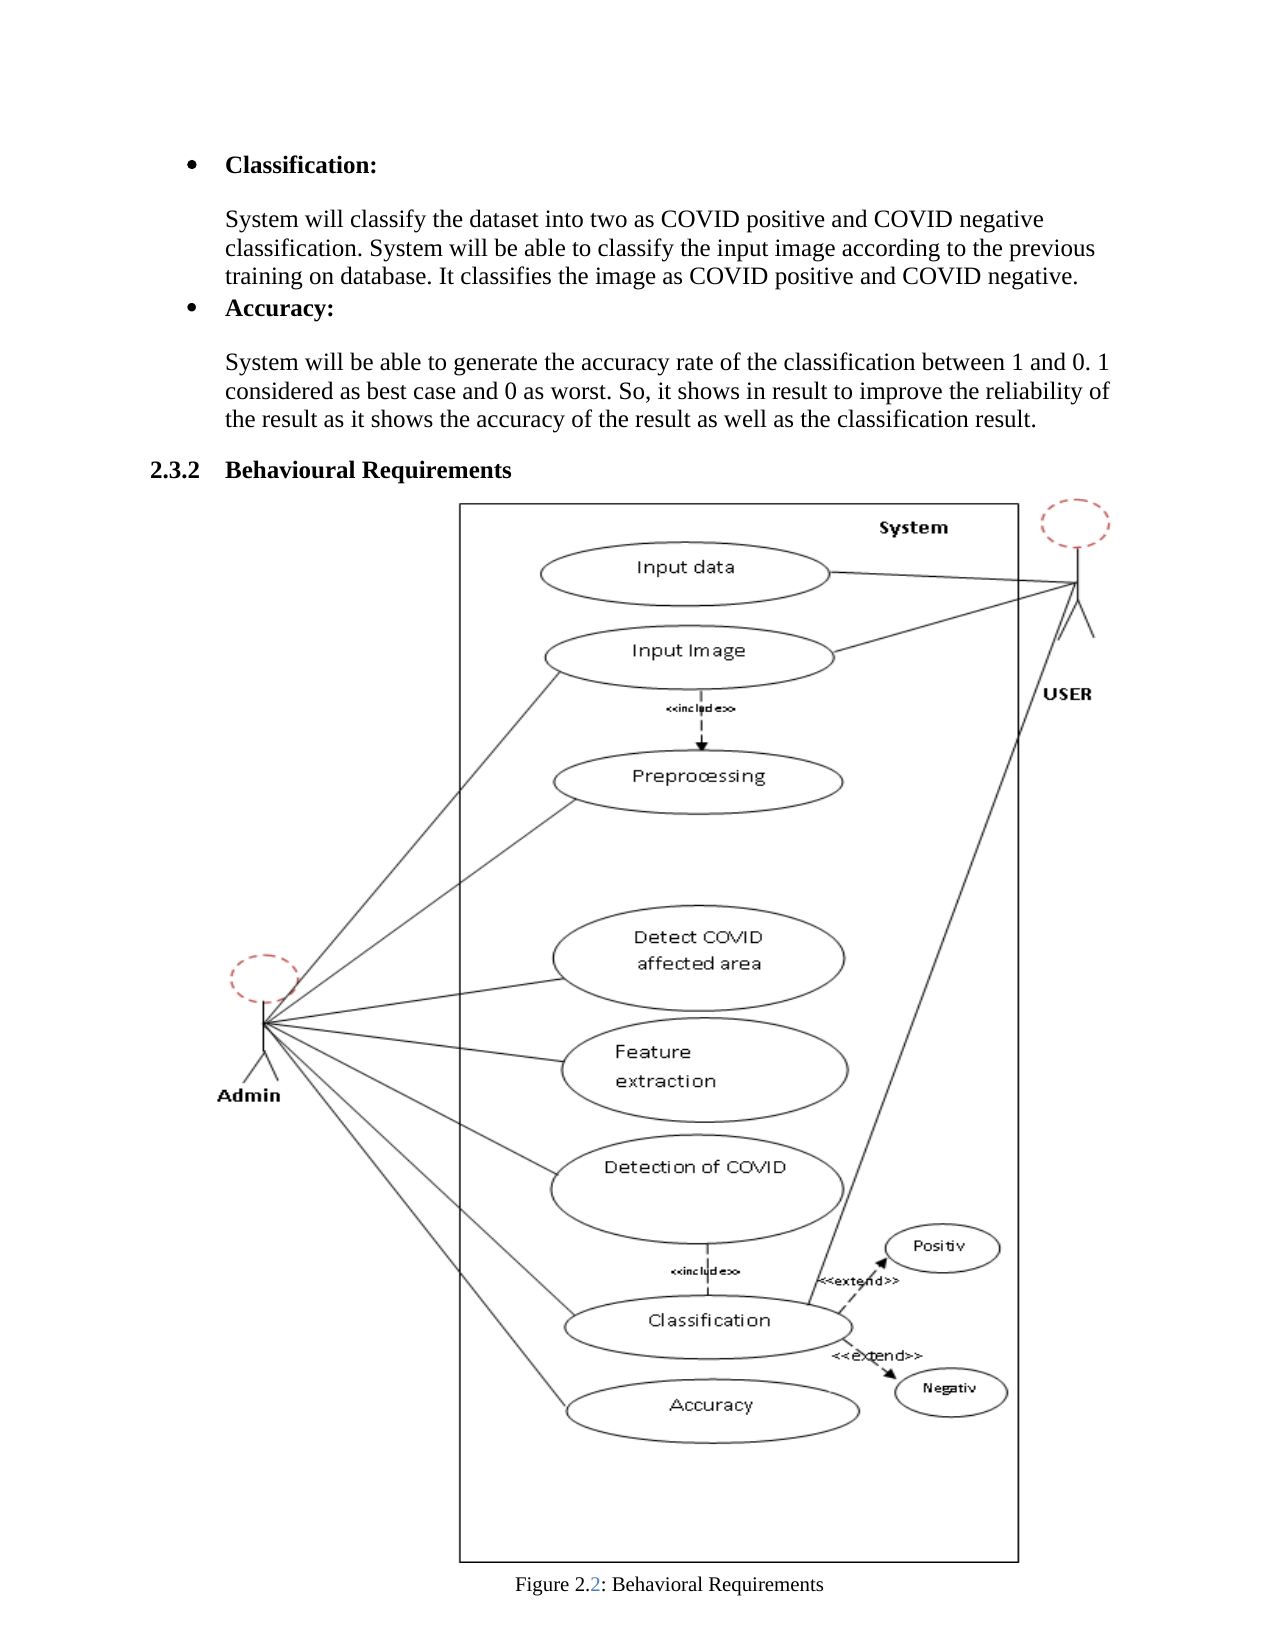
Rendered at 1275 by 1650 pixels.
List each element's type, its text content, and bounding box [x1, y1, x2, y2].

list Classification: [187, 150, 1125, 179]
subtitle Behavioural Requirements [150, 458, 1125, 483]
picture [188, 498, 1152, 1563]
text System will be able to generate the accuracy rate of the classification between 1 and 0. 1 considered as best case and 0 as worst. So, it shows in result to improve the reliability of the result as it shows the accuracy of the result as well as the classification result. [225, 347, 1125, 433]
text System will classify the dataset into two as COVID positive and COVID negative classification. System will be able to classify the input image according to the previous training on database. It classifies the image as COVID positive and COVID negative. [225, 204, 1125, 290]
list Accuracy: [187, 293, 1125, 322]
